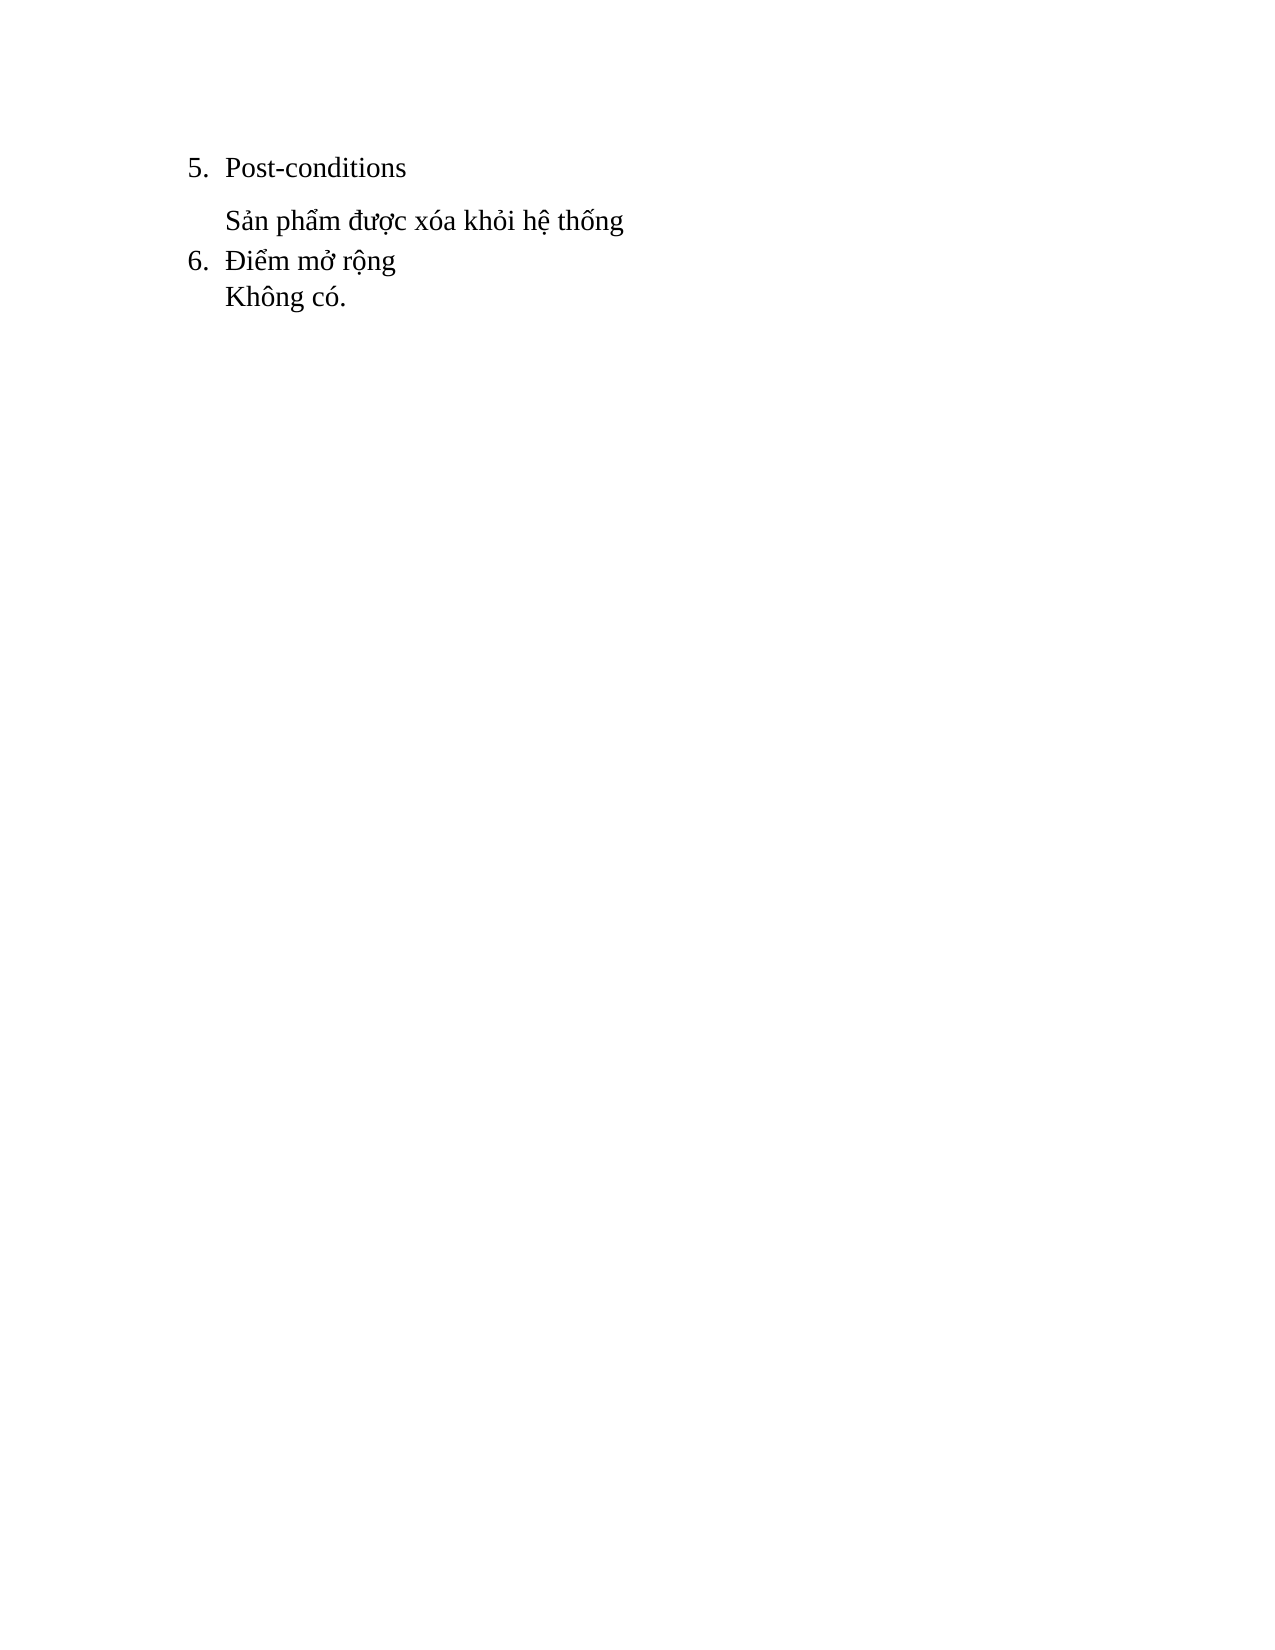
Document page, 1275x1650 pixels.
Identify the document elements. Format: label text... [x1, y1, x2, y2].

list Post-conditions [187, 150, 1125, 183]
list Không có. [225, 279, 1125, 312]
text Sản phẩm được xóa khỏi hệ thống [225, 203, 1125, 236]
list Điểm mở rộng [187, 243, 1125, 276]
